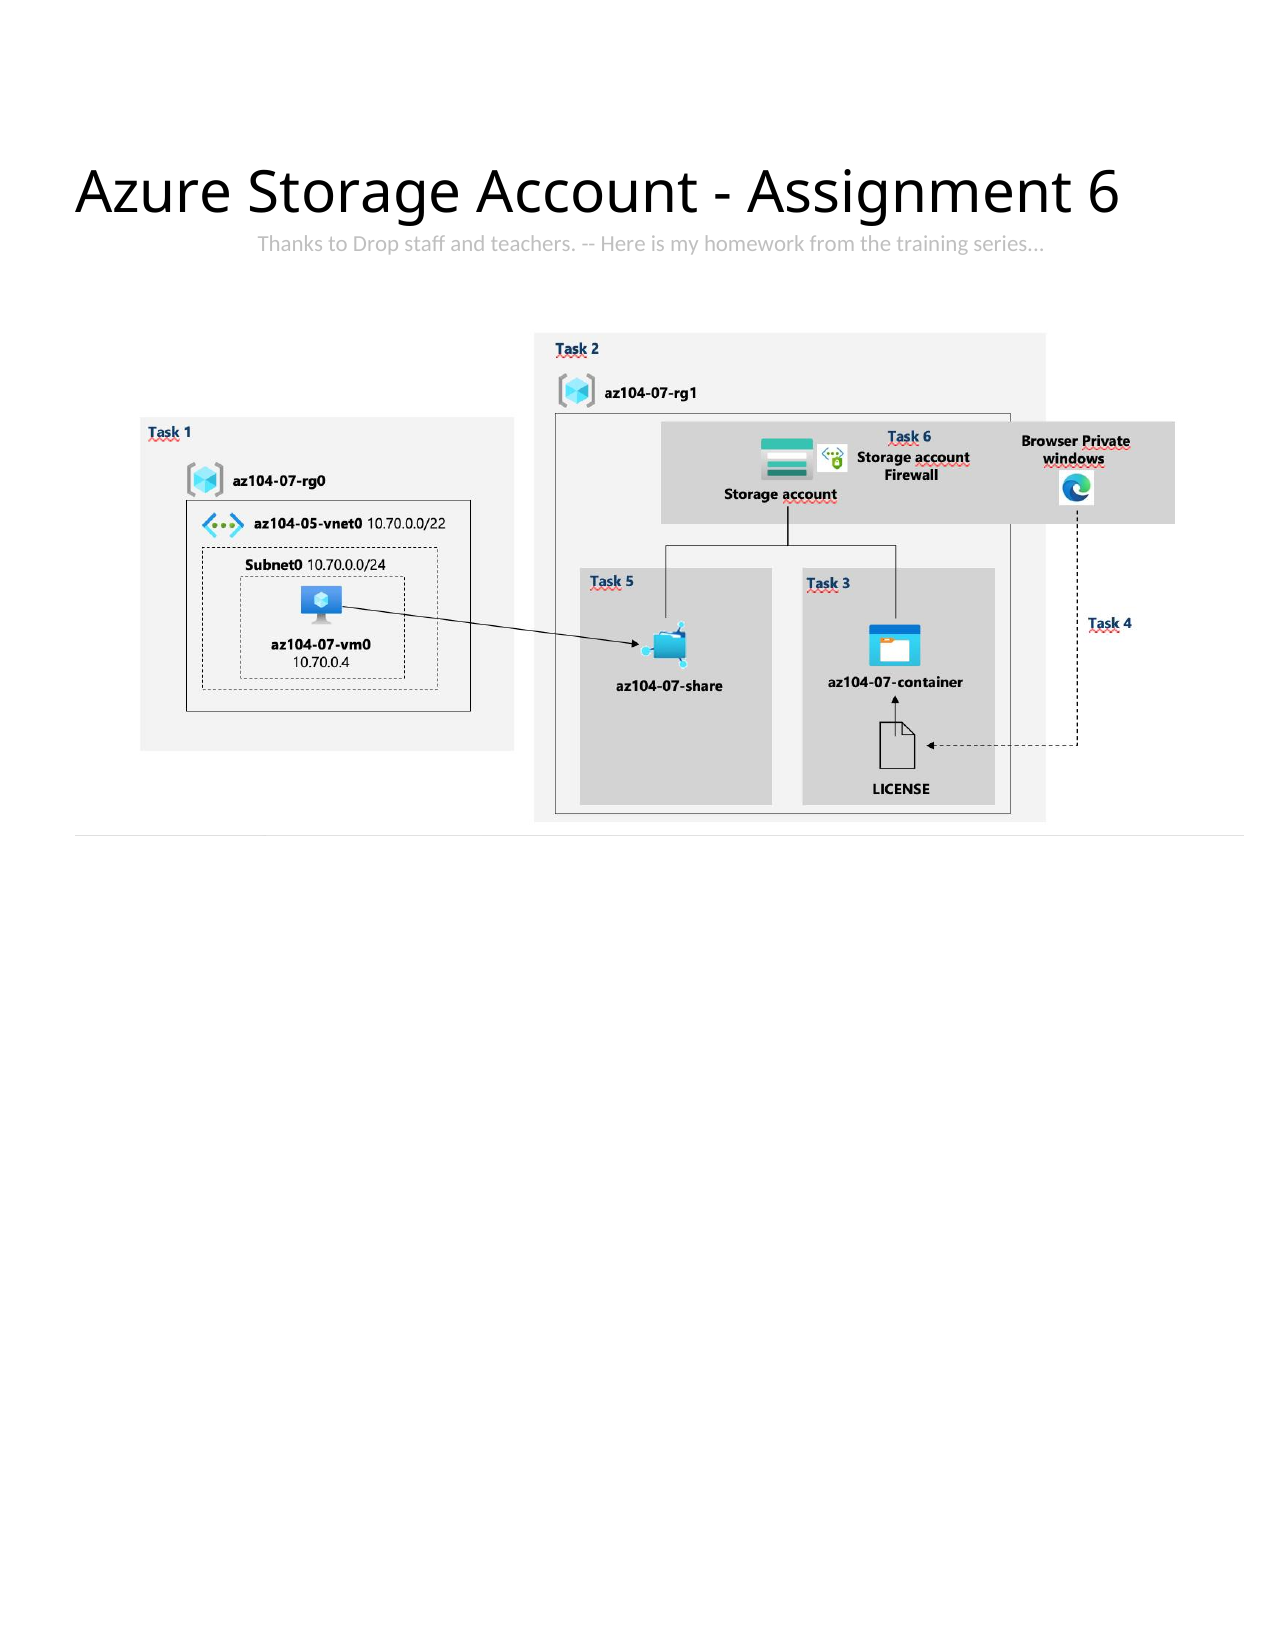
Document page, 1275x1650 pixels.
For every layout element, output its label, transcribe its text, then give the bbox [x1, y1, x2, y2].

text Thanks to Drop staff and teachers. -- Here is my homework from the training series... [75, 229, 1228, 257]
text Azure Storage Account - Assignment 6 [75, 150, 1228, 229]
picture [75, 323, 1244, 836]
